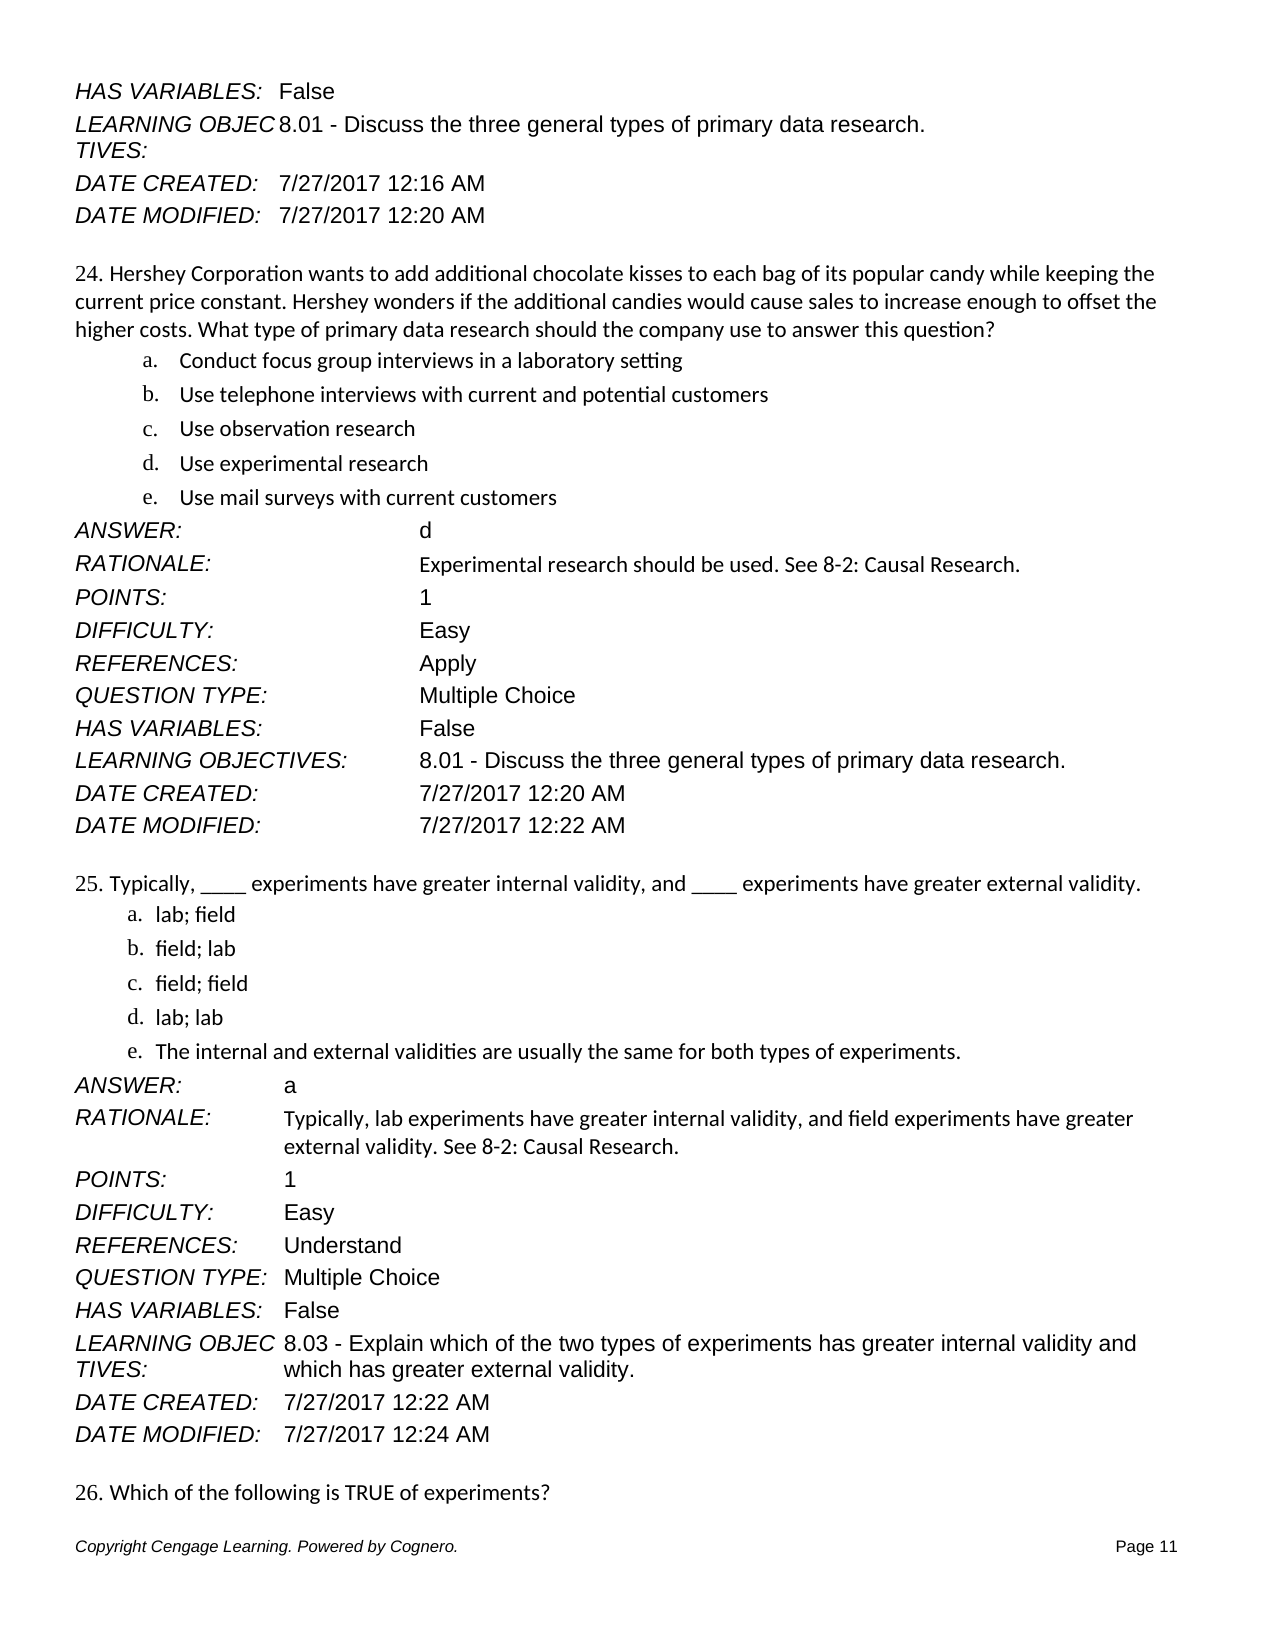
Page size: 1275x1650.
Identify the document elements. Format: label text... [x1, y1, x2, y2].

table_header 25. Typically, ____ experiments have greater internal validity, and ____ experiments have greater external validity. [75, 869, 1200, 1451]
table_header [75, 1478, 1200, 1506]
table_header 24. Hershey Corporation wants to add additional chocolate kisses to each bag of its popular candy while keeping the current price constant. Hershey wonders if the additional candies would cause sales to increase enough to offset the higher costs. What type of primary data research should the company use to answer this question? [75, 259, 1200, 842]
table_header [75, 75, 1200, 232]
